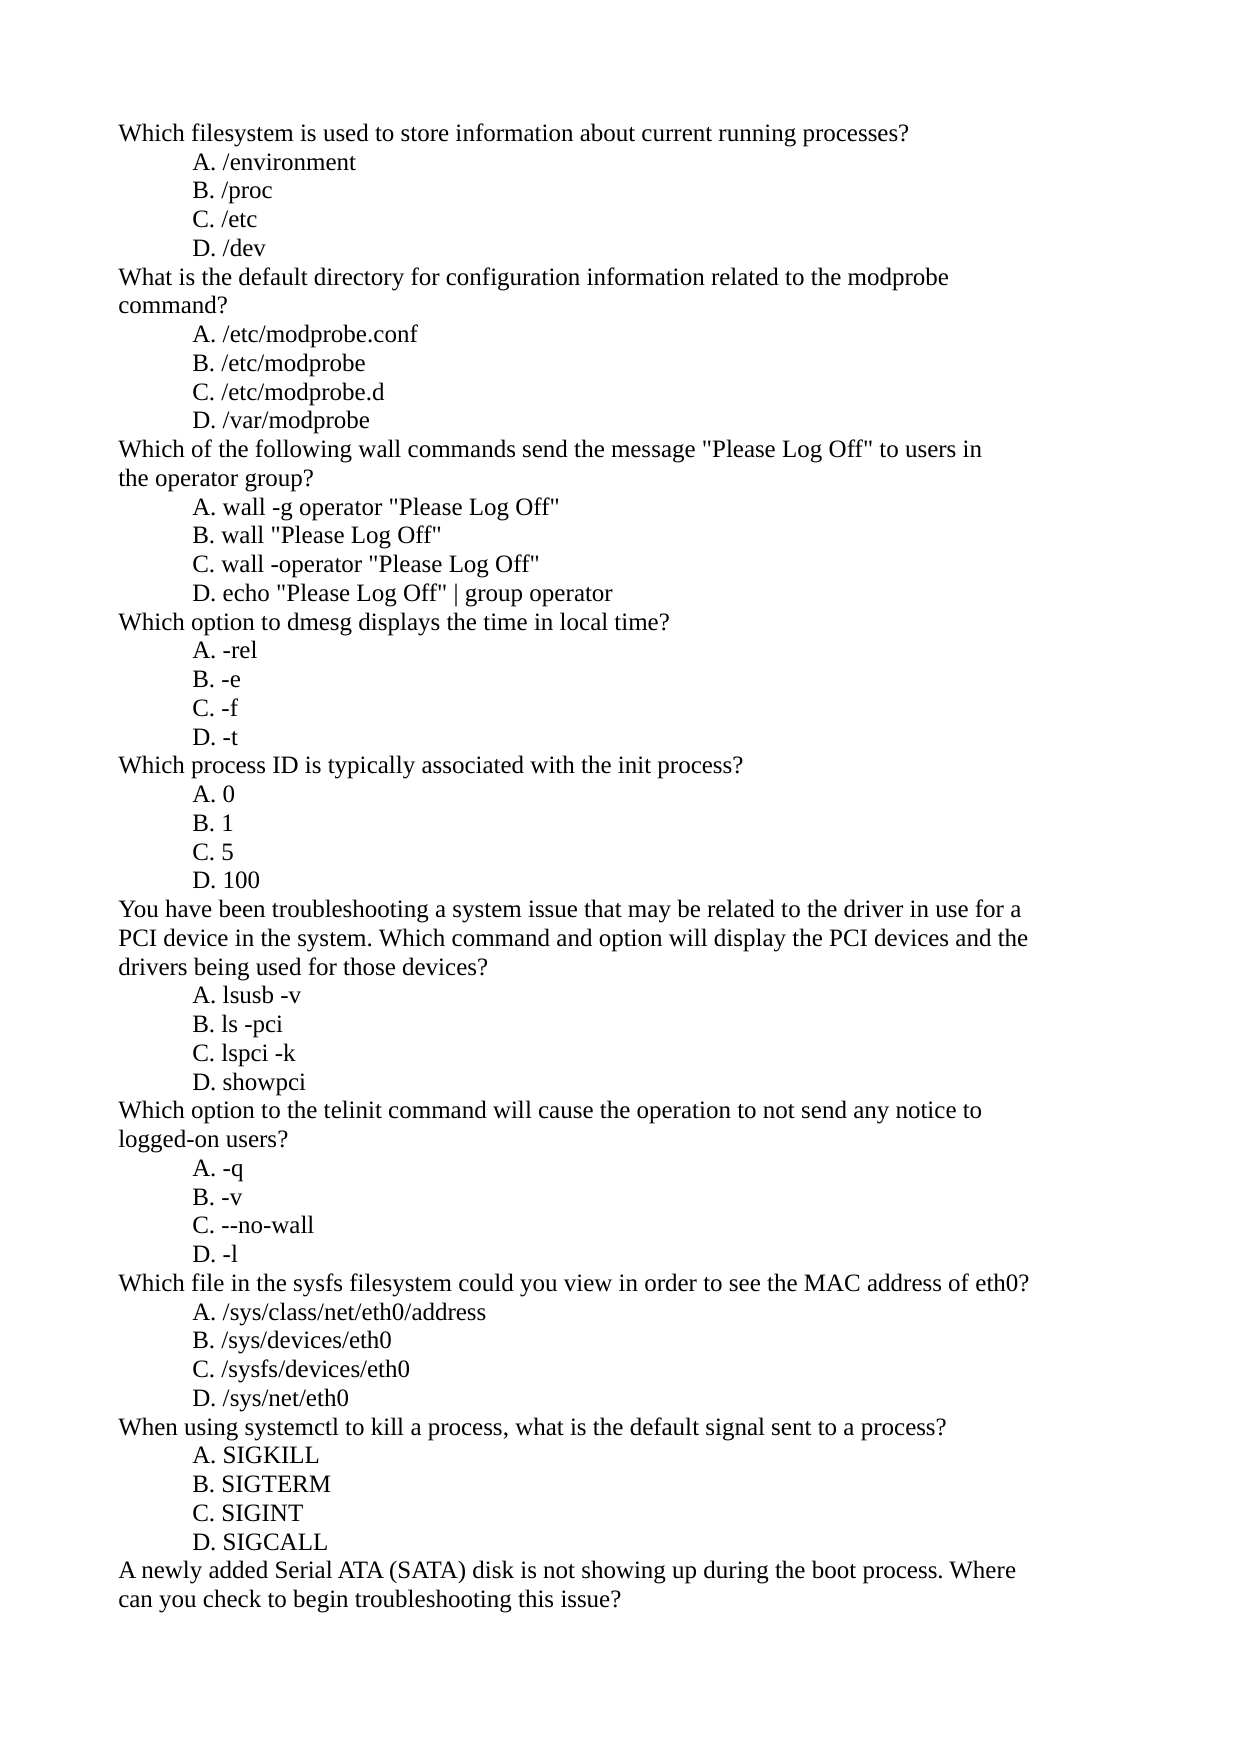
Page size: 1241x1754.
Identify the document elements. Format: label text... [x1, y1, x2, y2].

text A. lsusb -v [192, 981, 1122, 1009]
text A. wall -g operator "Please Log Off" [192, 492, 1122, 521]
text the operator group? [118, 463, 1122, 492]
text You have been troubleshooting a system issue that may be related to the driver in use for a [118, 894, 1122, 923]
text drivers being used for those devices? [118, 952, 1122, 981]
text When using systemctl to kill a process, what is the default signal sent to a process? [118, 1412, 1122, 1441]
text D. echo "Please Log Off" | group operator [192, 578, 1122, 607]
text command? [118, 291, 1122, 319]
text B. /sys/devices/eth0 [192, 1326, 1122, 1354]
text B. 1 [192, 808, 1122, 837]
text B. /proc [192, 176, 1122, 204]
text PCI device in the system. Which command and option will display the PCI devices and the [118, 923, 1122, 952]
text Which file in the sysfs filesystem could you view in order to see the MAC address of eth0? [118, 1268, 1122, 1297]
text C. /etc/modprobe.d [192, 377, 1122, 406]
text A. /etc/modprobe.conf [192, 319, 1122, 348]
text A. /sys/class/net/eth0/address [192, 1297, 1122, 1326]
text What is the default directory for configuration information related to the modprobe [118, 262, 1122, 291]
text D. /sys/net/eth0 [192, 1383, 1122, 1412]
text A. /environment [192, 147, 1122, 176]
text Which filesystem is used to store information about current running processes? [118, 118, 1122, 147]
text A. SIGKILL [192, 1441, 1122, 1469]
text logged-on users? [118, 1124, 1122, 1153]
text can you check to begin troubleshooting this issue? [118, 1584, 1122, 1613]
text A. -rel [192, 636, 1122, 664]
text D. /dev [192, 233, 1122, 262]
text D. 100 [192, 866, 1122, 894]
text Which of the following wall commands send the message "Please Log Off" to users in [118, 434, 1122, 463]
text C. /sysfs/devices/eth0 [192, 1354, 1122, 1383]
text B. ls -pci [192, 1009, 1122, 1038]
text C. SIGINT [192, 1498, 1122, 1527]
text C. wall -operator "Please Log Off" [192, 549, 1122, 578]
text D. SIGCALL [192, 1527, 1122, 1556]
text A. 0 [192, 779, 1122, 808]
text C. /etc [192, 204, 1122, 233]
text Which option to dmesg displays the time in local time? [118, 607, 1122, 636]
text Which option to the telinit command will cause the operation to not send any notice to [118, 1096, 1122, 1124]
text B. -v [192, 1182, 1122, 1211]
text C. lspci -k [192, 1038, 1122, 1067]
text B. /etc/modprobe [192, 348, 1122, 377]
text D. /var/modprobe [192, 406, 1122, 434]
text B. -e [192, 664, 1122, 693]
text A. -q [192, 1153, 1122, 1182]
text C. --no-wall [192, 1211, 1122, 1239]
text C. 5 [192, 837, 1122, 866]
text D. showpci [192, 1067, 1122, 1096]
text A newly added Serial ATA (SATA) disk is not showing up during the boot process. Where [118, 1556, 1122, 1584]
text B. wall "Please Log Off" [192, 521, 1122, 549]
text D. -t [192, 722, 1122, 751]
text C. -f [192, 693, 1122, 722]
text D. -l [192, 1239, 1122, 1268]
text Which process ID is typically associated with the init process? [118, 751, 1122, 779]
text B. SIGTERM [192, 1469, 1122, 1498]
